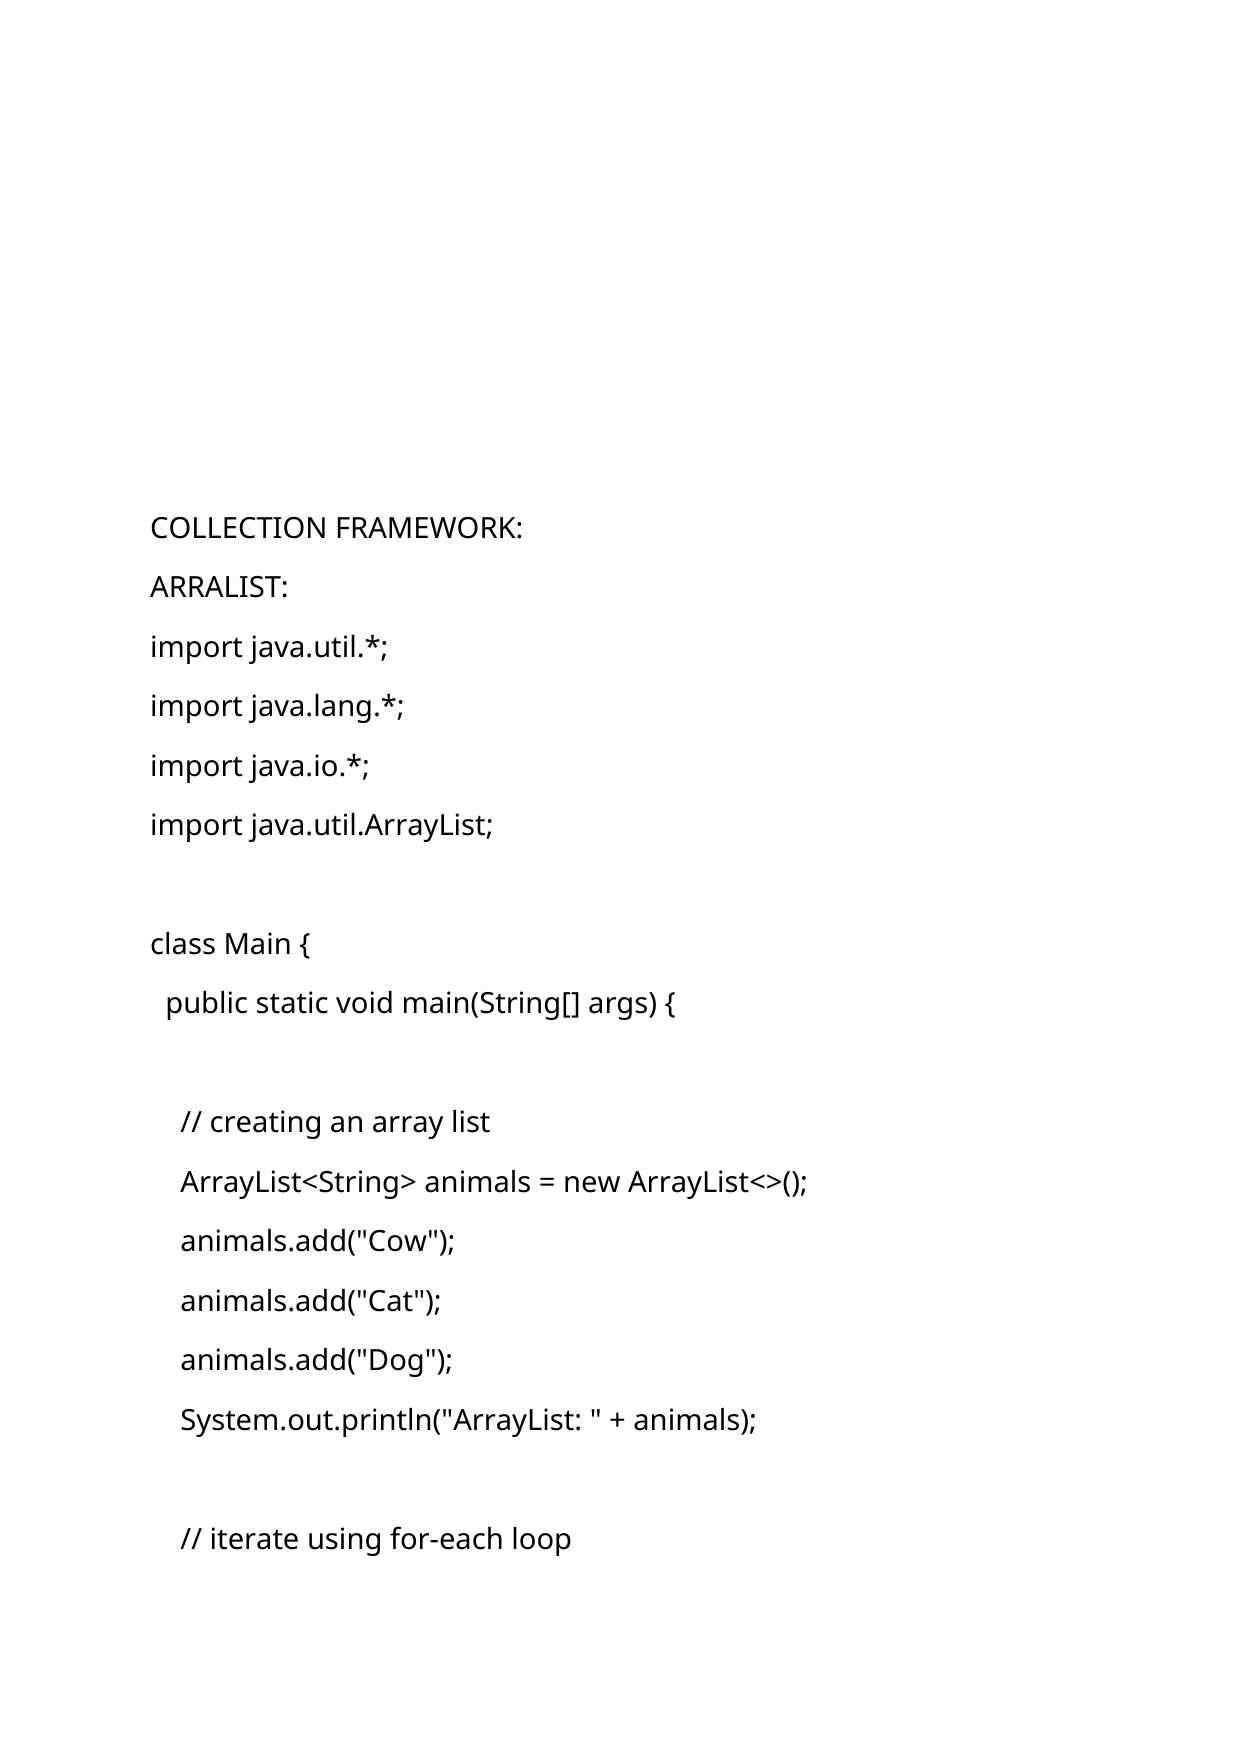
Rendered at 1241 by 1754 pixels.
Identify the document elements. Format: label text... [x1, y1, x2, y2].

text ArrayList<String> animals = new ArrayList<>(); [150, 1161, 1090, 1201]
text System.out.println("ArrayList: " + animals); [150, 1399, 1090, 1439]
text class Main { [150, 923, 1090, 963]
text ARRALIST: [150, 566, 1090, 606]
text import java.lang.*; [150, 685, 1090, 725]
text animals.add("Cat"); [150, 1280, 1090, 1320]
text // creating an array list [150, 1102, 1090, 1141]
text animals.add("Cow"); [150, 1221, 1090, 1260]
text COLLECTION FRAMEWORK: [150, 507, 1090, 547]
text import java.util.ArrayList; [150, 804, 1090, 844]
text public static void main(String[] args) { [150, 983, 1090, 1022]
text animals.add("Dog"); [150, 1339, 1090, 1379]
text import java.io.*; [150, 745, 1090, 784]
text import java.util.*; [150, 626, 1090, 666]
text // iterate using for-each loop [150, 1518, 1090, 1558]
